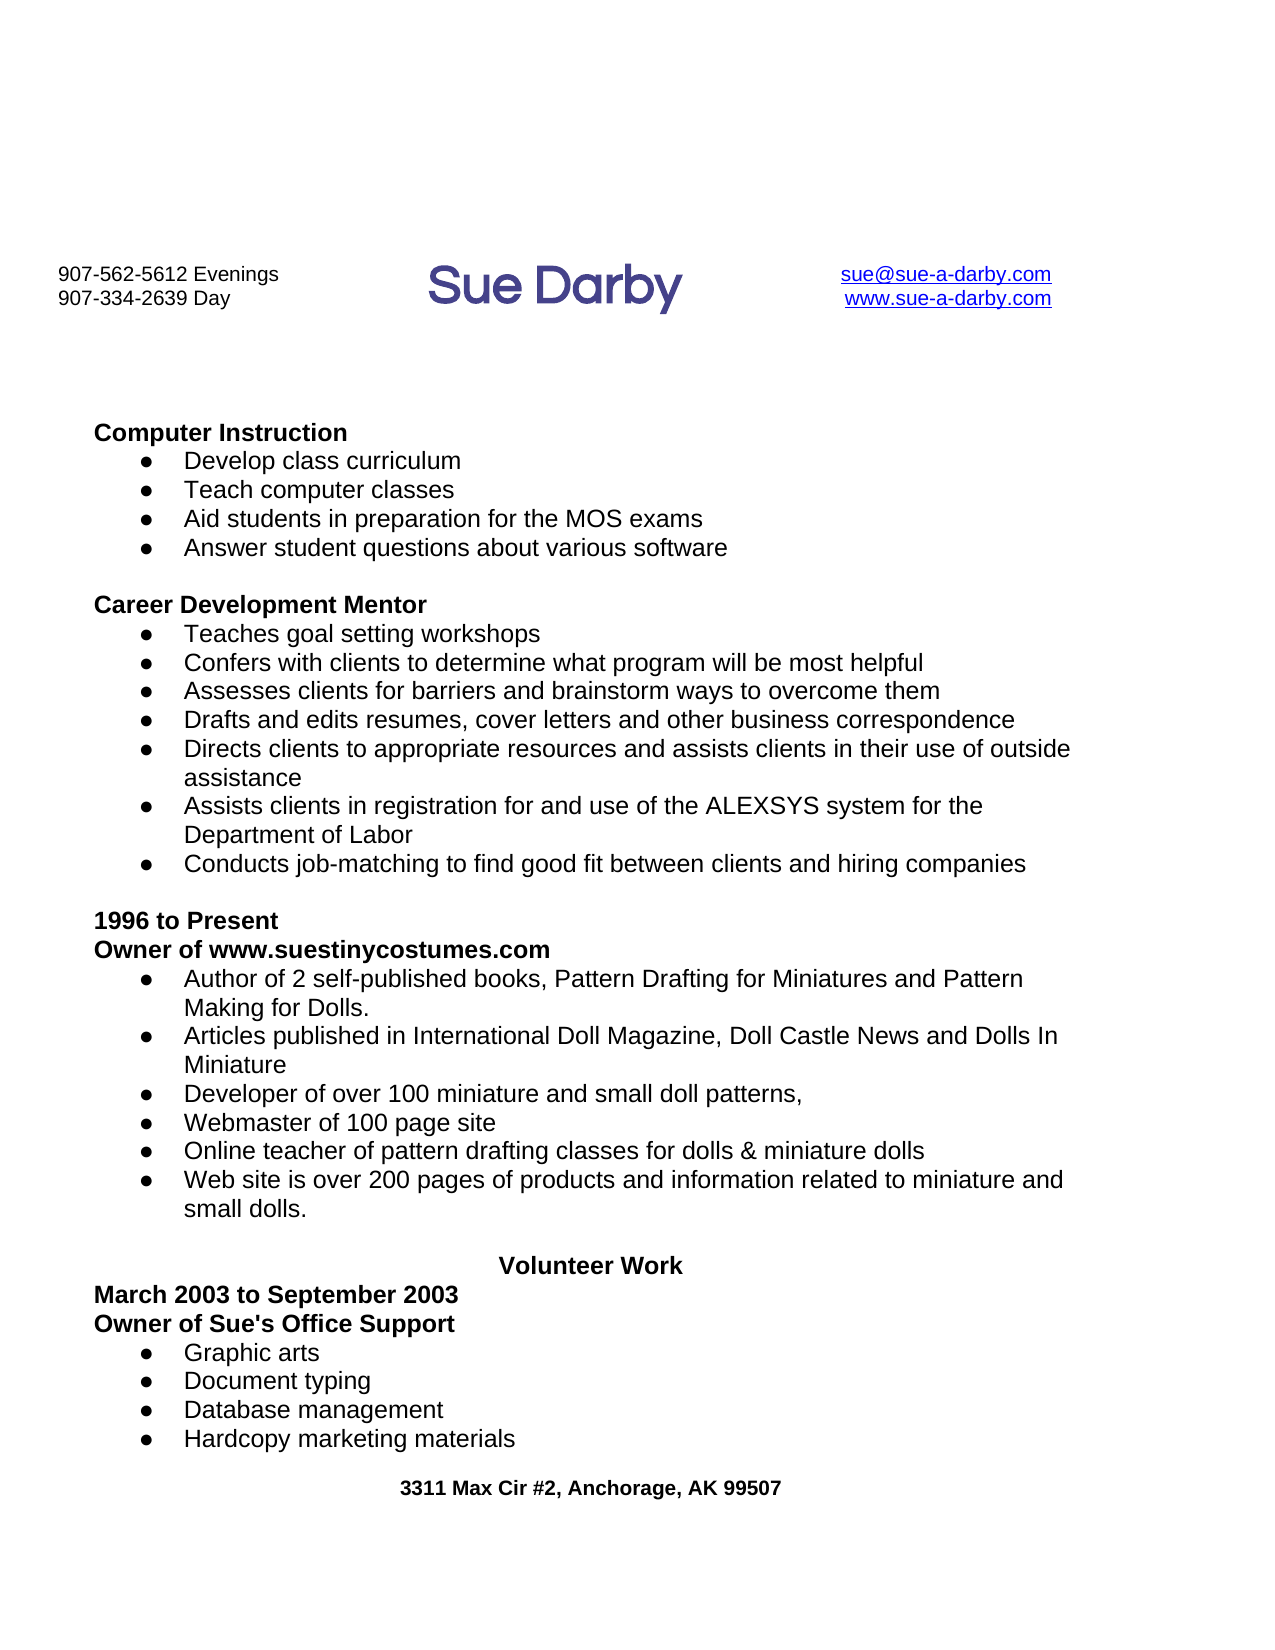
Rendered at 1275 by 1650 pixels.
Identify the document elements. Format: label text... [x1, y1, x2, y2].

list Developer of over 100 miniature and small doll patterns, [139, 1079, 1087, 1108]
list Assists clients in registration for and use of the ALEXSYS system for the Department of Labor [139, 791, 1087, 849]
text Owner of www.suestinycostumes.com [94, 935, 1087, 964]
list Drafts and edits resumes, cover letters and other business correspondence [139, 705, 1087, 734]
text Computer Instruction [94, 418, 1087, 446]
list Author of 2 self-published books, Pattern Drafting for Miniatures and Pattern Making for Dolls. [139, 964, 1087, 1021]
list Confers with clients to determine what program will be most helpful [139, 648, 1087, 676]
list Online teacher of pattern drafting classes for dolls & miniature dolls [139, 1136, 1087, 1165]
text Owner of Sue's Office Support [94, 1309, 1087, 1338]
list Web site is over 200 pages of products and information related to miniature and small dolls. [139, 1165, 1087, 1223]
list Document typing [139, 1366, 1087, 1395]
list Conducts job-matching to find good fit between clients and hiring companies [139, 849, 1087, 878]
list Teach computer classes [139, 475, 1087, 504]
list Teaches goal setting workshops [139, 619, 1087, 648]
text Volunteer Work [94, 1251, 1087, 1280]
text March 2003 to September 2003 [94, 1280, 1087, 1309]
list Aid students in preparation for the MOS exams [139, 504, 1087, 533]
list Articles published in International Doll Magazine, Doll Castle News and Dolls In Miniature [139, 1021, 1087, 1079]
text 1996 to Present [94, 906, 1087, 935]
text Career Development Mentor [94, 590, 1087, 619]
list Graphic arts [139, 1338, 1087, 1366]
list Directs clients to appropriate resources and assists clients in their use of outside assistance [139, 734, 1087, 791]
list Database management [139, 1395, 1087, 1424]
list Hardcopy marketing materials [139, 1424, 1087, 1453]
list Answer student questions about various software [139, 533, 1087, 561]
list Webmaster of 100 page site [139, 1108, 1087, 1136]
list Develop class curriculum [139, 446, 1087, 475]
list Assesses clients for barriers and brainstorm ways to overcome them [139, 676, 1087, 705]
